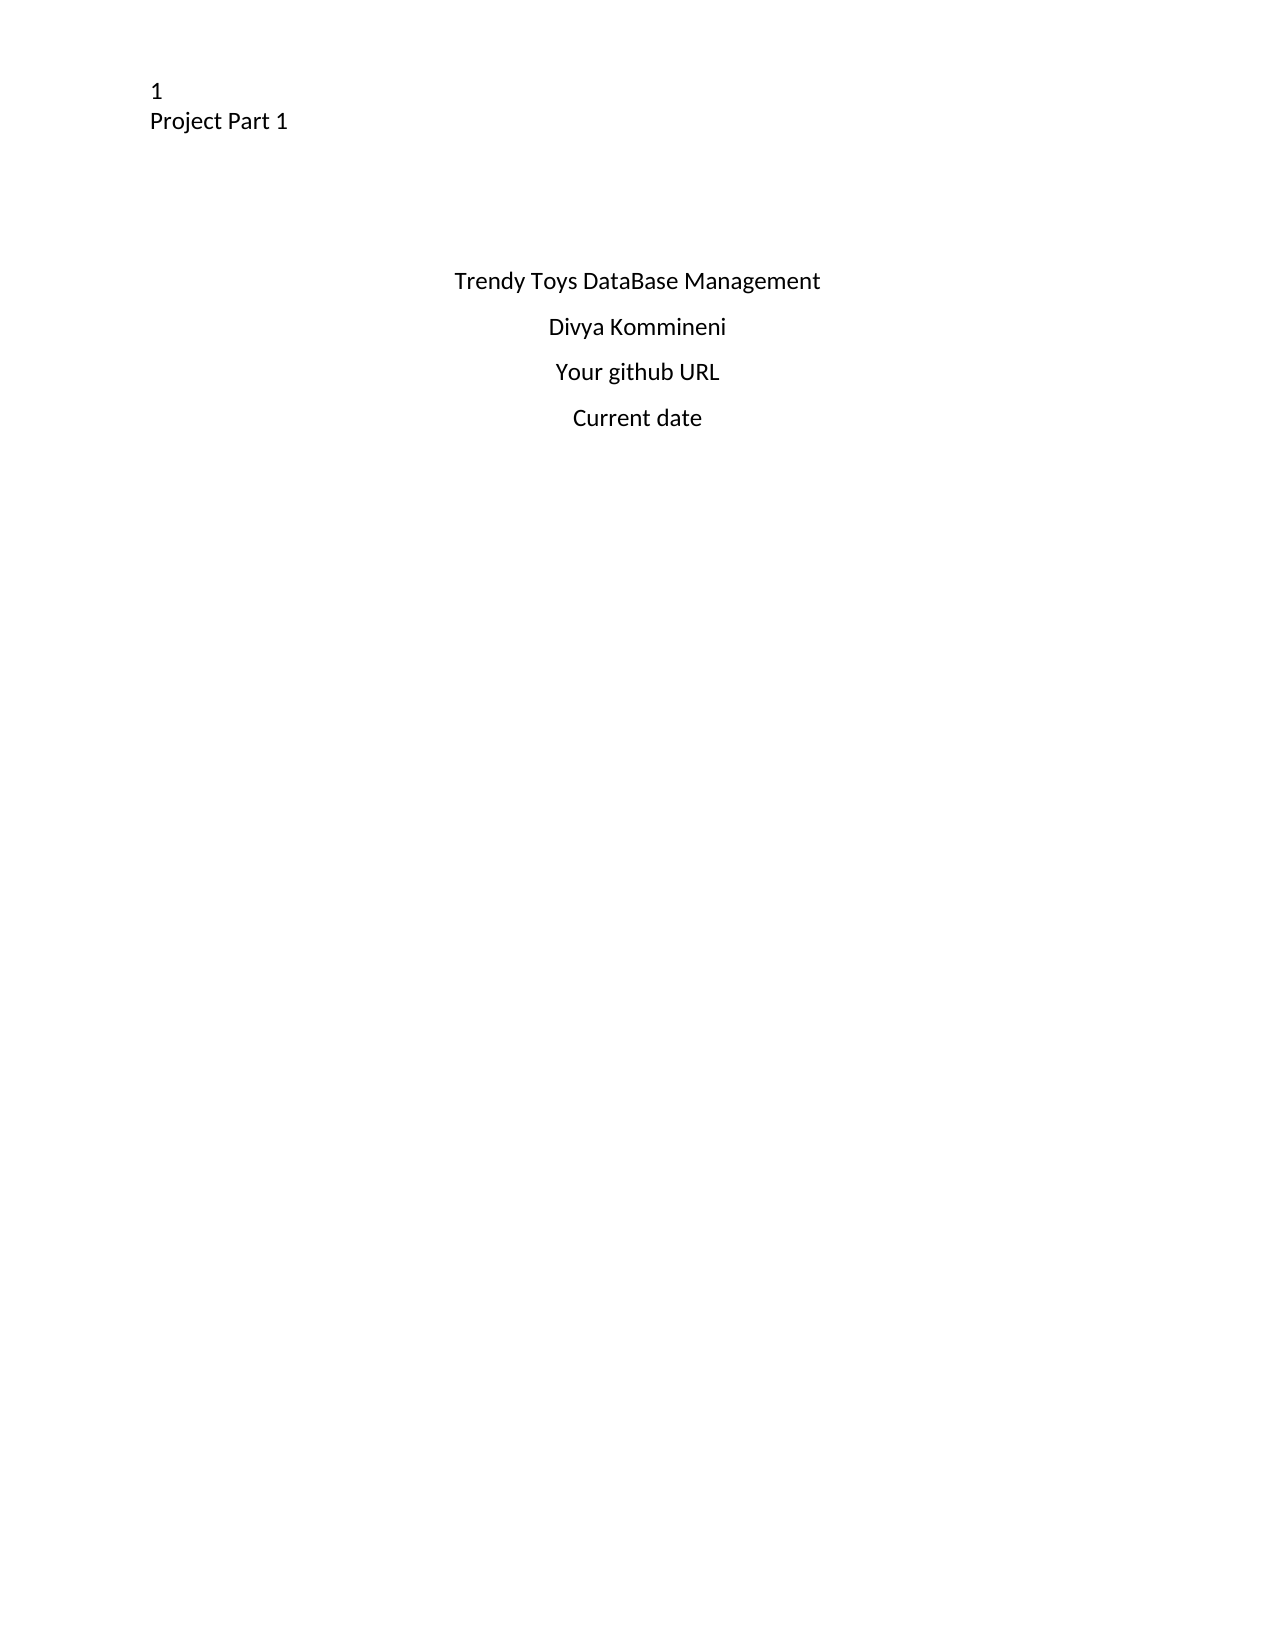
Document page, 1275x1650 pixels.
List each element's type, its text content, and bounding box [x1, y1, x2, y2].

text Your github URL [150, 356, 1125, 387]
text Divya Kommineni [150, 311, 1125, 341]
text Current date [150, 402, 1125, 433]
text Trendy Toys DataBase Management [150, 265, 1125, 296]
